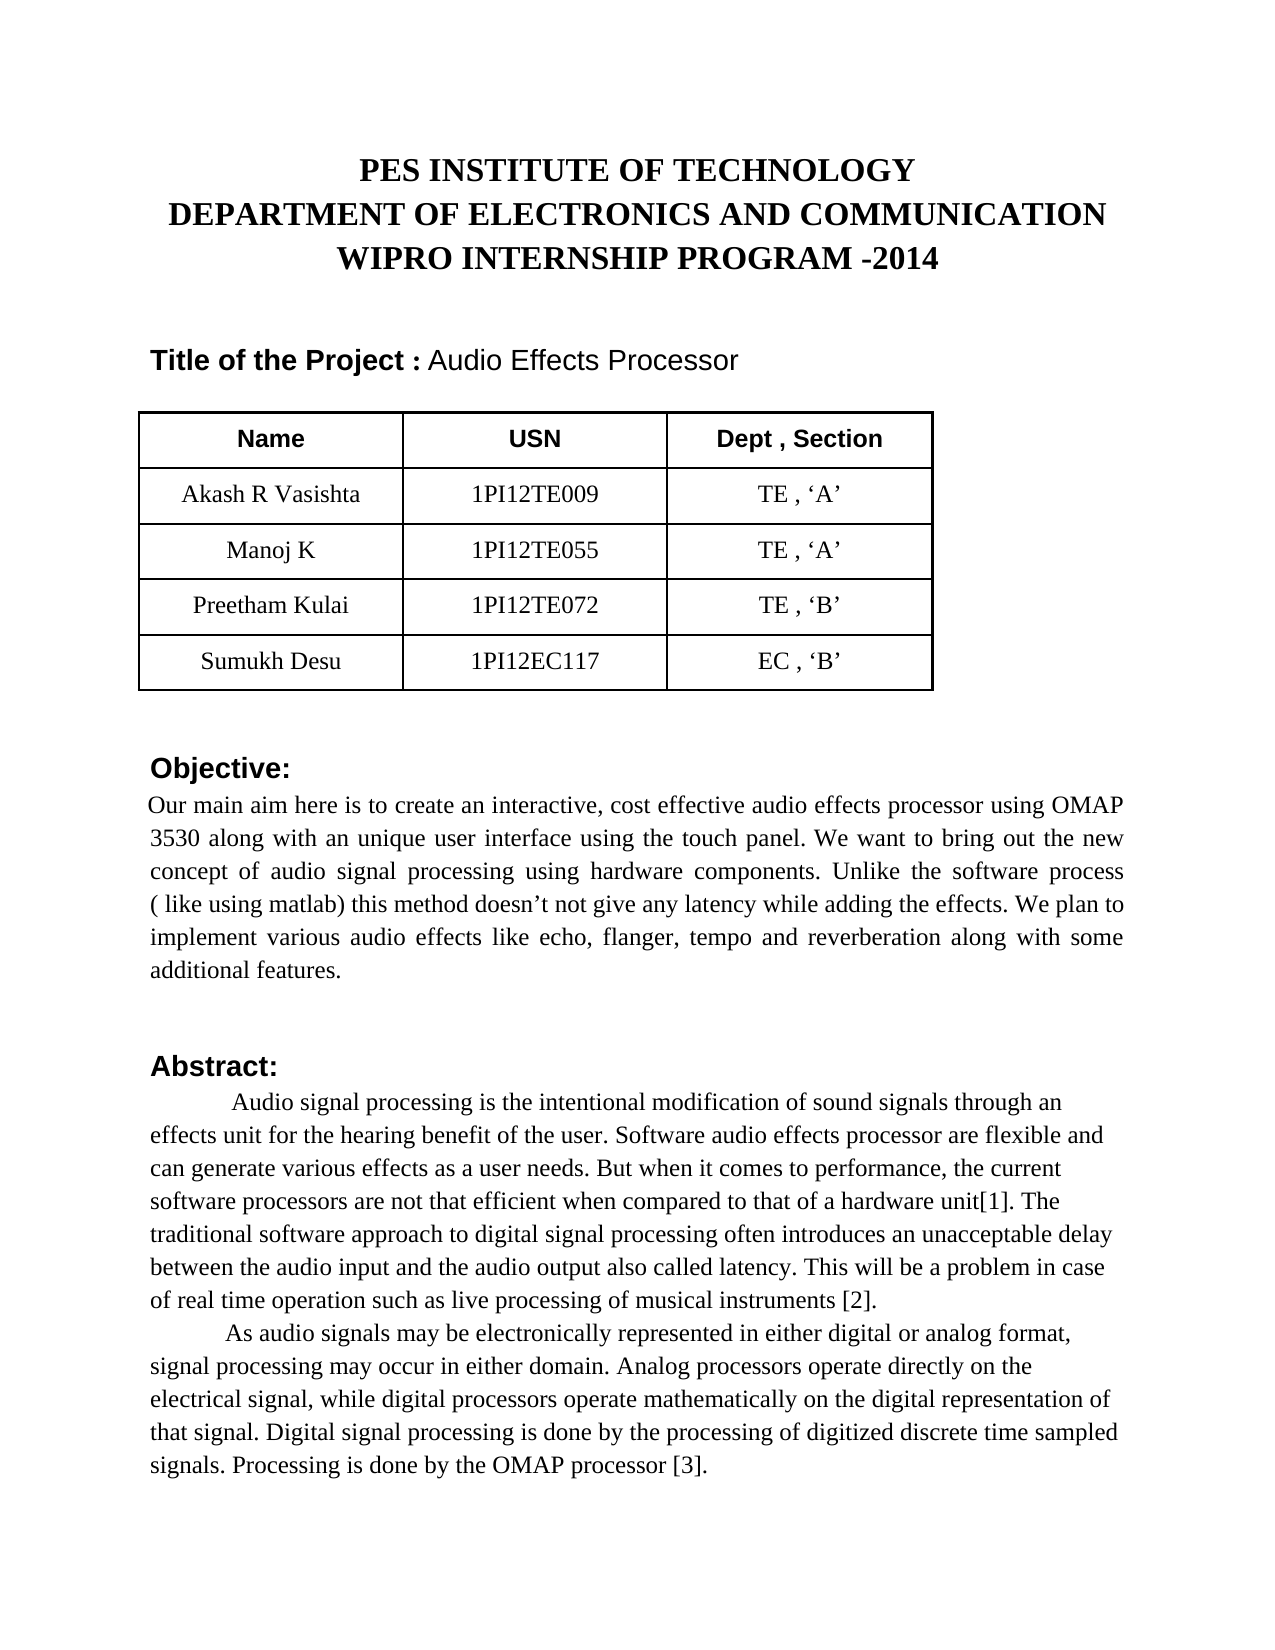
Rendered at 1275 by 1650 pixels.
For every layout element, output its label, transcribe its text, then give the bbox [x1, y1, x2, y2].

table_header Name [140, 414, 402, 467]
table_cell EC , ‘B’ [668, 636, 931, 689]
text WIPRO INTERNSHIP PROGRAM -2014 [150, 238, 1125, 276]
table_cell Akash R Vasishta [140, 469, 402, 522]
text DEPARTMENT OF ELECTRONICS AND COMMUNICATION [150, 194, 1125, 232]
table_cell Sumukh Desu [140, 636, 402, 689]
table_cell TE , ‘A’ [668, 525, 931, 578]
table_cell TE , ‘A’ [668, 469, 931, 522]
table_header Dept , Section [668, 414, 931, 467]
text Audio signal processing is the intentional modification of sound signals through an effects unit for the hearing benefit of the user. Software audio effects processor are flexible and can generate various effects as a user needs. But when it comes to performance, the current software processors are not that efficient when compared to that of a hardware unit[1]. The traditional software approach to digital signal processing often introduces an unacceptable delay between the audio input and the audio output also called latency. This will be a problem in case of real time operation such as live processing of musical instruments [2]. [150, 1087, 1125, 1314]
text Title of the Project : Audio Effects Processor [150, 343, 1125, 376]
text Objective: [150, 752, 1125, 785]
text PES INSTITUTE OF TECHNOLOGY [150, 150, 1125, 188]
text Our main aim here is to create an interactive, cost effective audio effects processor using OMAP 3530 along with an unique user interface using the touch panel. We want to bring out the new concept of audio signal processing using hardware components. Unlike the software process ( like using matlab) this method doesn’t not give any latency while adding the effects. We plan to implement various audio effects like echo, flanger, tempo and reverberation along with some additional features. [113, 790, 1125, 984]
table_cell Preetham Kulai [140, 580, 402, 633]
text Abstract: [150, 1049, 1125, 1082]
table_cell 1PI12TE009 [404, 469, 666, 522]
table_cell TE , ‘B’ [668, 580, 931, 633]
table_cell 1PI12EC117 [404, 636, 666, 689]
table_cell 1PI12TE072 [404, 580, 666, 633]
table_cell Manoj K [140, 525, 402, 578]
table_cell 1PI12TE055 [404, 525, 666, 578]
table_header USN [404, 414, 666, 467]
text As audio signals may be electronically represented in either digital or analog format, signal processing may occur in either domain. Analog processors operate directly on the electrical signal, while digital processors operate mathematically on the digital representation of that signal. Digital signal processing is done by the processing of digitized discrete time sampled signals. Processing is done by the OMAP processor [3]. [150, 1318, 1125, 1479]
